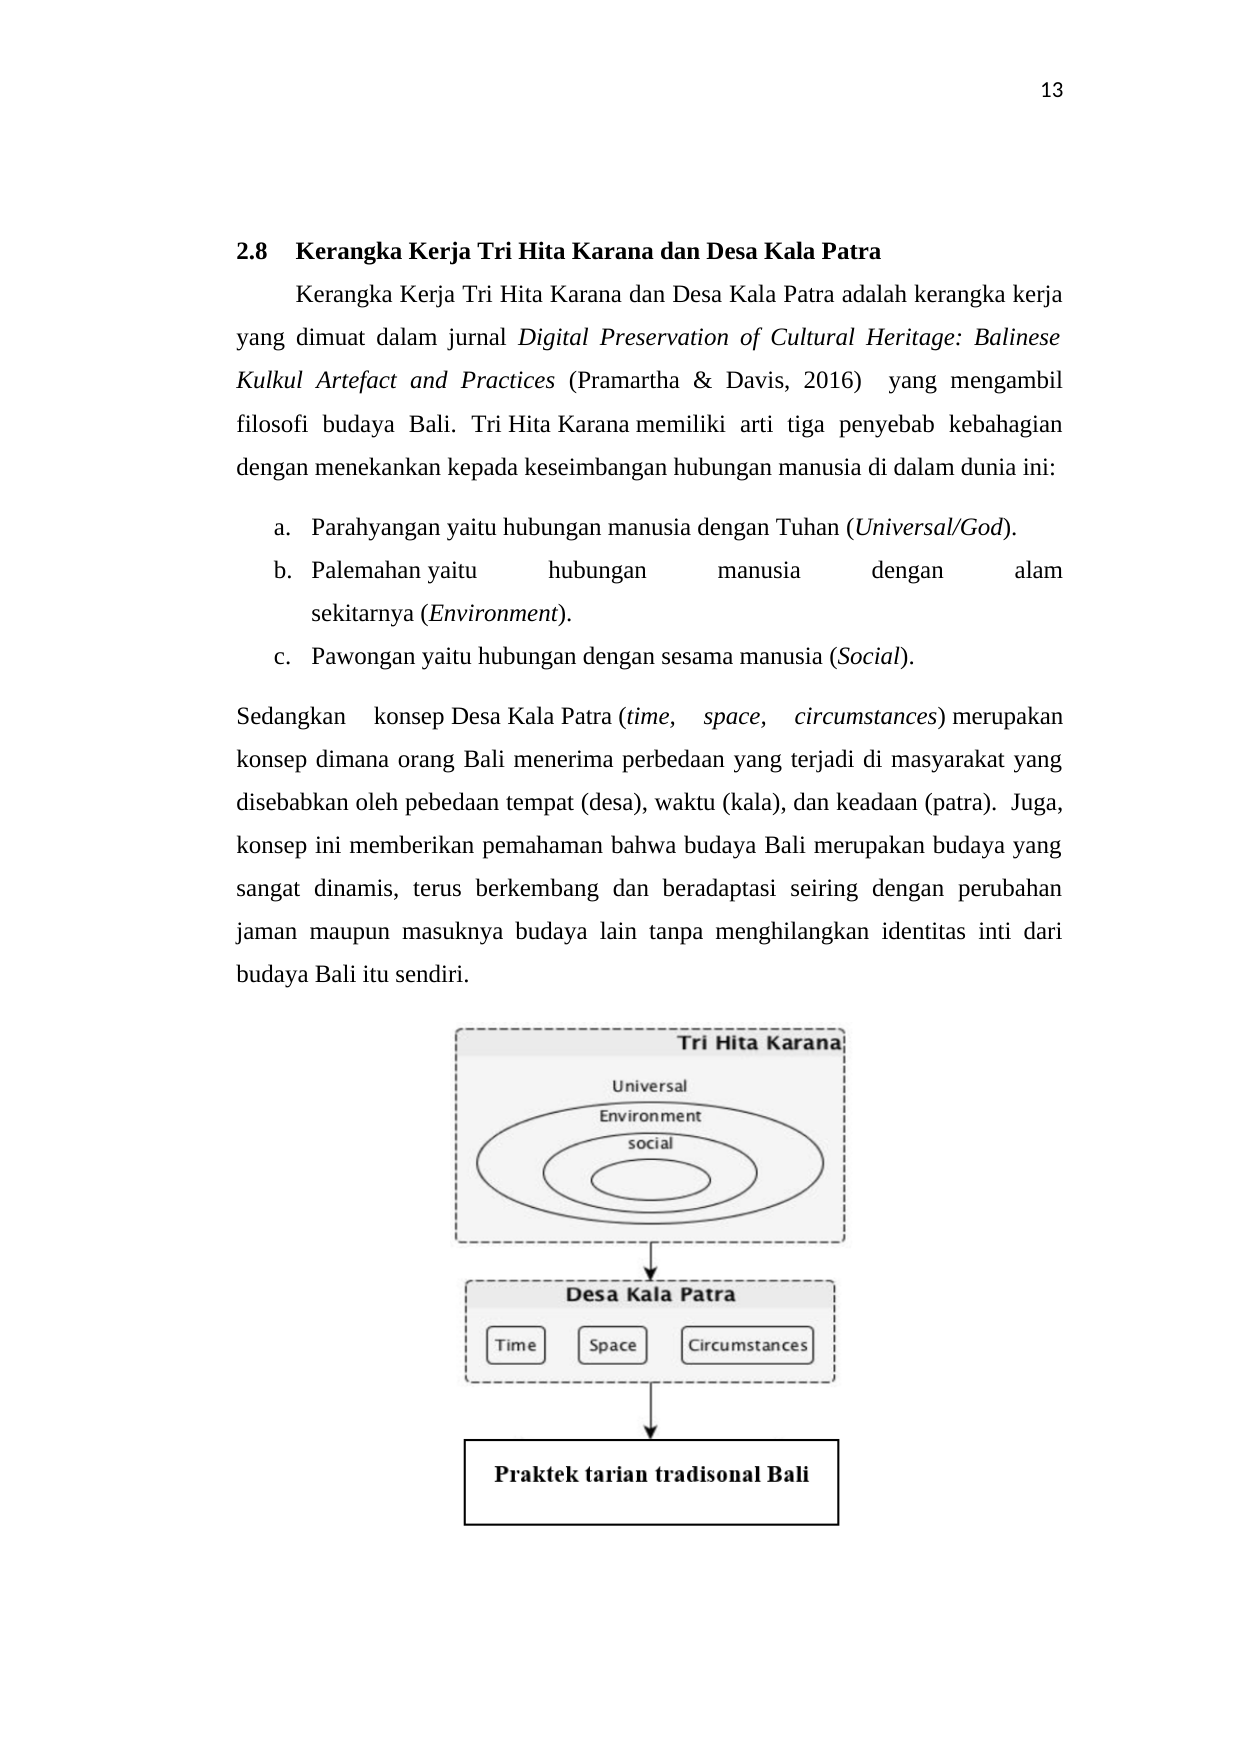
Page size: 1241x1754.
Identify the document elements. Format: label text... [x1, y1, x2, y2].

list Palemahan yaitu hubungan manusia dengan alam sekitarnya (Environment). [274, 555, 1063, 627]
text Sedangkan konsep Desa Kala Patra (time, space, circumstances) merupakan konsep dimana orang Bali menerima perbedaan yang terjadi di masyarakat yang disebabkan oleh pebedaan tempat (desa), waktu (kala), dan keadaan (patra). Juga, konsep ini memberikan pemahaman bahwa budaya Bali merupakan budaya yang sangat dinamis, terus berkembang dan beradaptasi seiring dengan perubahan jaman maupun masuknya budaya lain tanpa menghilangkan identitas inti dari budaya Bali itu sendiri. [236, 701, 1063, 988]
subtitle Kerangka Kerja Tri Hita Karana dan Desa Kala Patra [236, 236, 1063, 265]
picture [446, 1019, 853, 1532]
list Parahyangan yaitu hubungan manusia dengan Tuhan (Universal/God). [274, 512, 1063, 540]
list Pawongan yaitu hubungan dengan sesama manusia (Social). [274, 641, 1063, 670]
text Kerangka Kerja Tri Hita Karana dan Desa Kala Patra adalah kerangka kerja yang dimuat dalam jurnal Digital Preservation of Cultural Heritage: Balinese Kulkul Artefact and Practices (Pramartha & Davis, 2016) yang mengambil filosofi budaya Bali. Tri Hita Karana memiliki arti tiga penyebab kebahagian dengan menekankan kepada keseimbangan hubungan manusia di dalam dunia ini: [236, 279, 1063, 481]
